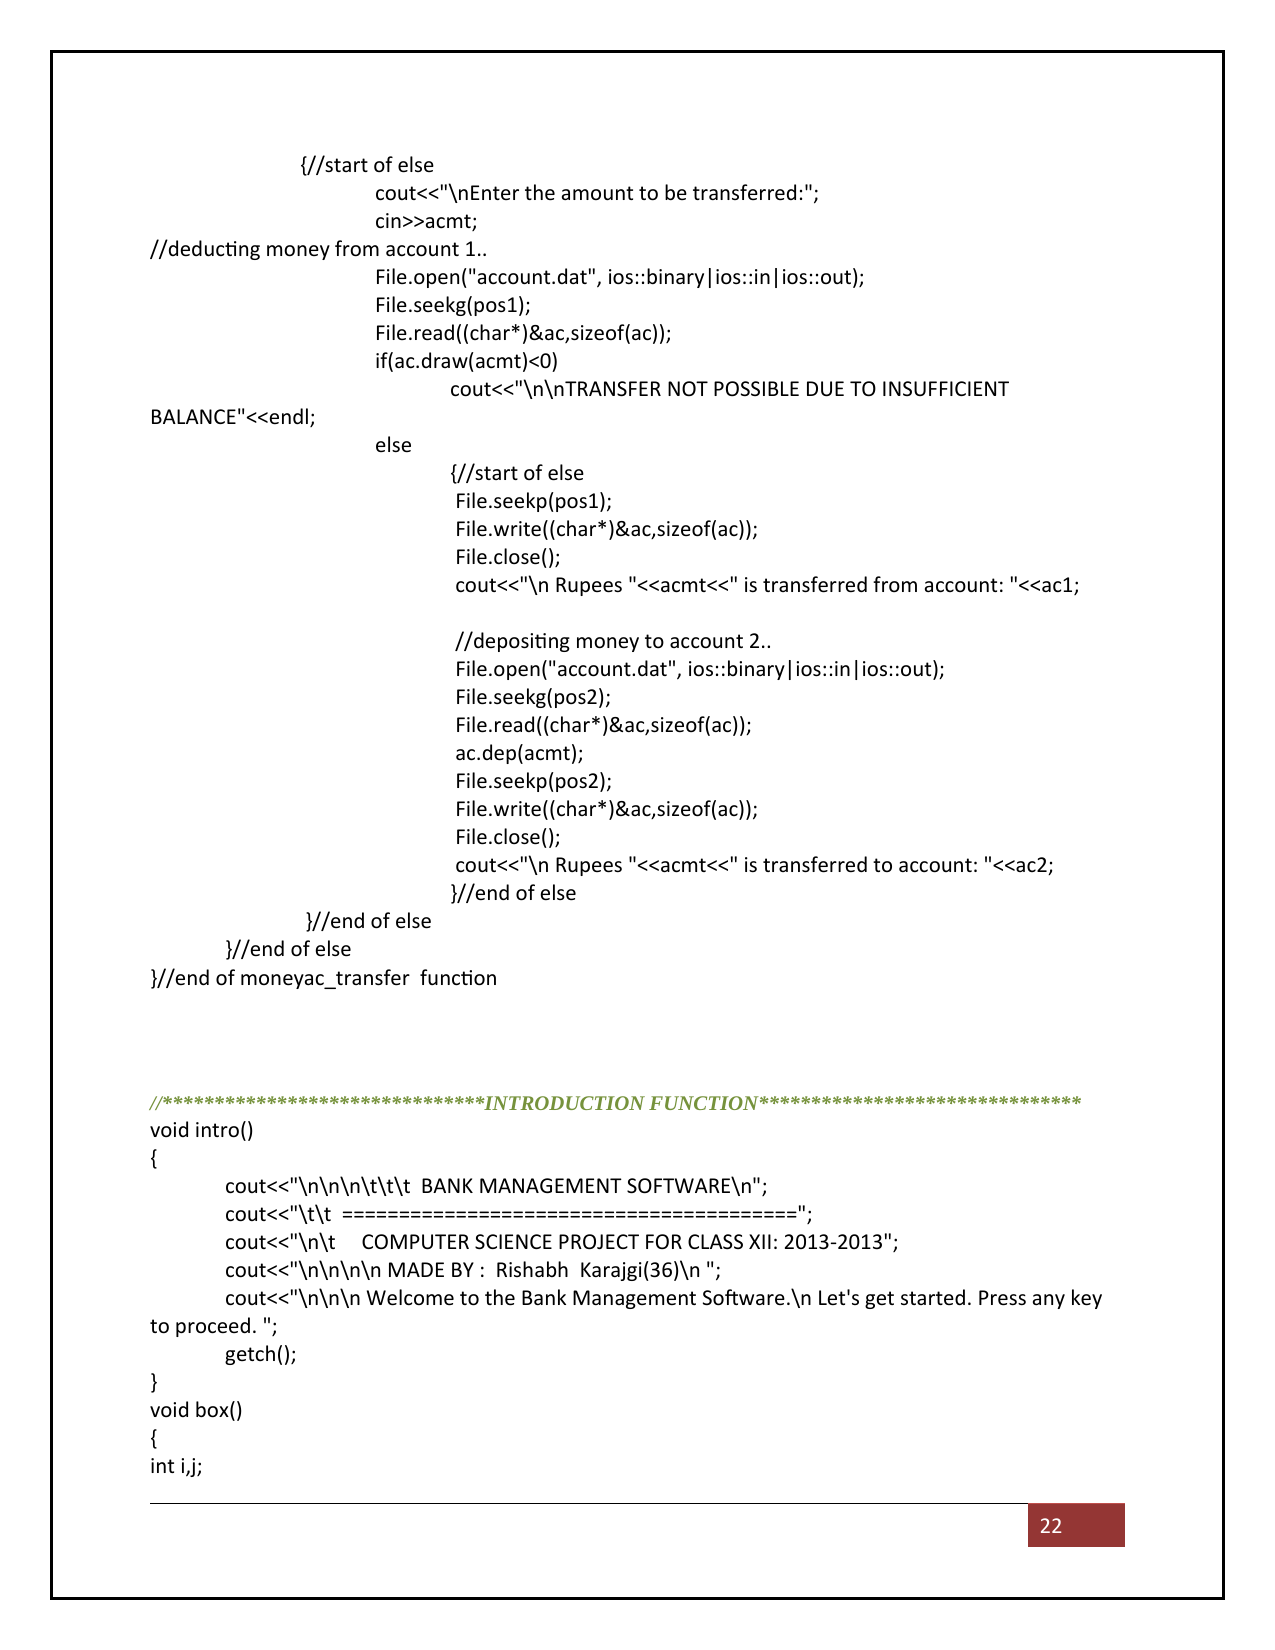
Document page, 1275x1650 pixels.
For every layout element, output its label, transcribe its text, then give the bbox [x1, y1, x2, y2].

text } [150, 1367, 1125, 1395]
text {//start of else [150, 150, 1125, 178]
text cout<<"\n Rupees "<<acmt<<" is transferred from account: "<<ac1; [150, 570, 1125, 598]
text if(ac.draw(acmt)<0) [150, 346, 1125, 374]
text File.open("account.dat", ios::binary|ios::in|ios::out); [150, 654, 1125, 682]
text void box() [150, 1395, 1125, 1423]
text { [150, 1143, 1125, 1171]
text File.close(); [150, 822, 1125, 851]
text int i,j; [150, 1451, 1125, 1479]
text }//end of else [150, 878, 1125, 907]
text File.close(); [150, 542, 1125, 570]
text cout<<"\nEnter the amount to be transferred:"; [300, 178, 1125, 206]
text }//end of else [150, 934, 1125, 963]
text cout<<"\n\n\n\n MADE BY : Rishabh Karajgi(36)\n "; [150, 1255, 1125, 1283]
text File.write((char*)&ac,sizeof(ac)); [150, 794, 1125, 822]
text else [150, 430, 1125, 458]
text cout<<"\n Rupees "<<acmt<<" is transferred to account: "<<ac2; [150, 851, 1125, 878]
text File.read((char*)&ac,sizeof(ac)); [150, 710, 1125, 738]
text File.open("account.dat", ios::binary|ios::in|ios::out); [150, 262, 1125, 290]
text }//end of else [150, 907, 1125, 934]
text //*******************************INTRODUCTION FUNCTION******************************* [150, 1091, 1125, 1115]
text cout<<"\n\t COMPUTER SCIENCE PROJECT FOR CLASS XII: 2013-2013"; [150, 1227, 1125, 1255]
text cin>>acmt; [150, 206, 1125, 234]
text File.seekg(pos1); [150, 290, 1125, 318]
text cout<<"\n\n\n\t\t\t BANK MANAGEMENT SOFTWARE\n"; [150, 1171, 1125, 1199]
text //depositing money to account 2.. [150, 626, 1125, 654]
text getch(); [150, 1339, 1125, 1367]
text {//start of else [150, 458, 1125, 486]
text //deducting money from account 1.. [150, 234, 1125, 262]
text }//end of moneyac_transfer function [150, 963, 1125, 991]
text { [150, 1423, 1125, 1451]
text ac.dep(acmt); [150, 738, 1125, 766]
text File.read((char*)&ac,sizeof(ac)); [150, 318, 1125, 346]
text void intro() [150, 1115, 1125, 1143]
text File.write((char*)&ac,sizeof(ac)); [150, 514, 1125, 542]
text cout<<"\t\t ========================================"; [150, 1199, 1125, 1227]
text File.seekp(pos1); [150, 486, 1125, 514]
text cout<<"\n\nTRANSFER NOT POSSIBLE DUE TO INSUFFICIENT BALANCE"<<endl; [150, 374, 1125, 430]
text File.seekp(pos2); [150, 766, 1125, 794]
text File.seekg(pos2); [150, 682, 1125, 710]
text cout<<"\n\n\n Welcome to the Bank Management Software.\n Let's get started. Press any key to proceed. "; [150, 1283, 1125, 1339]
